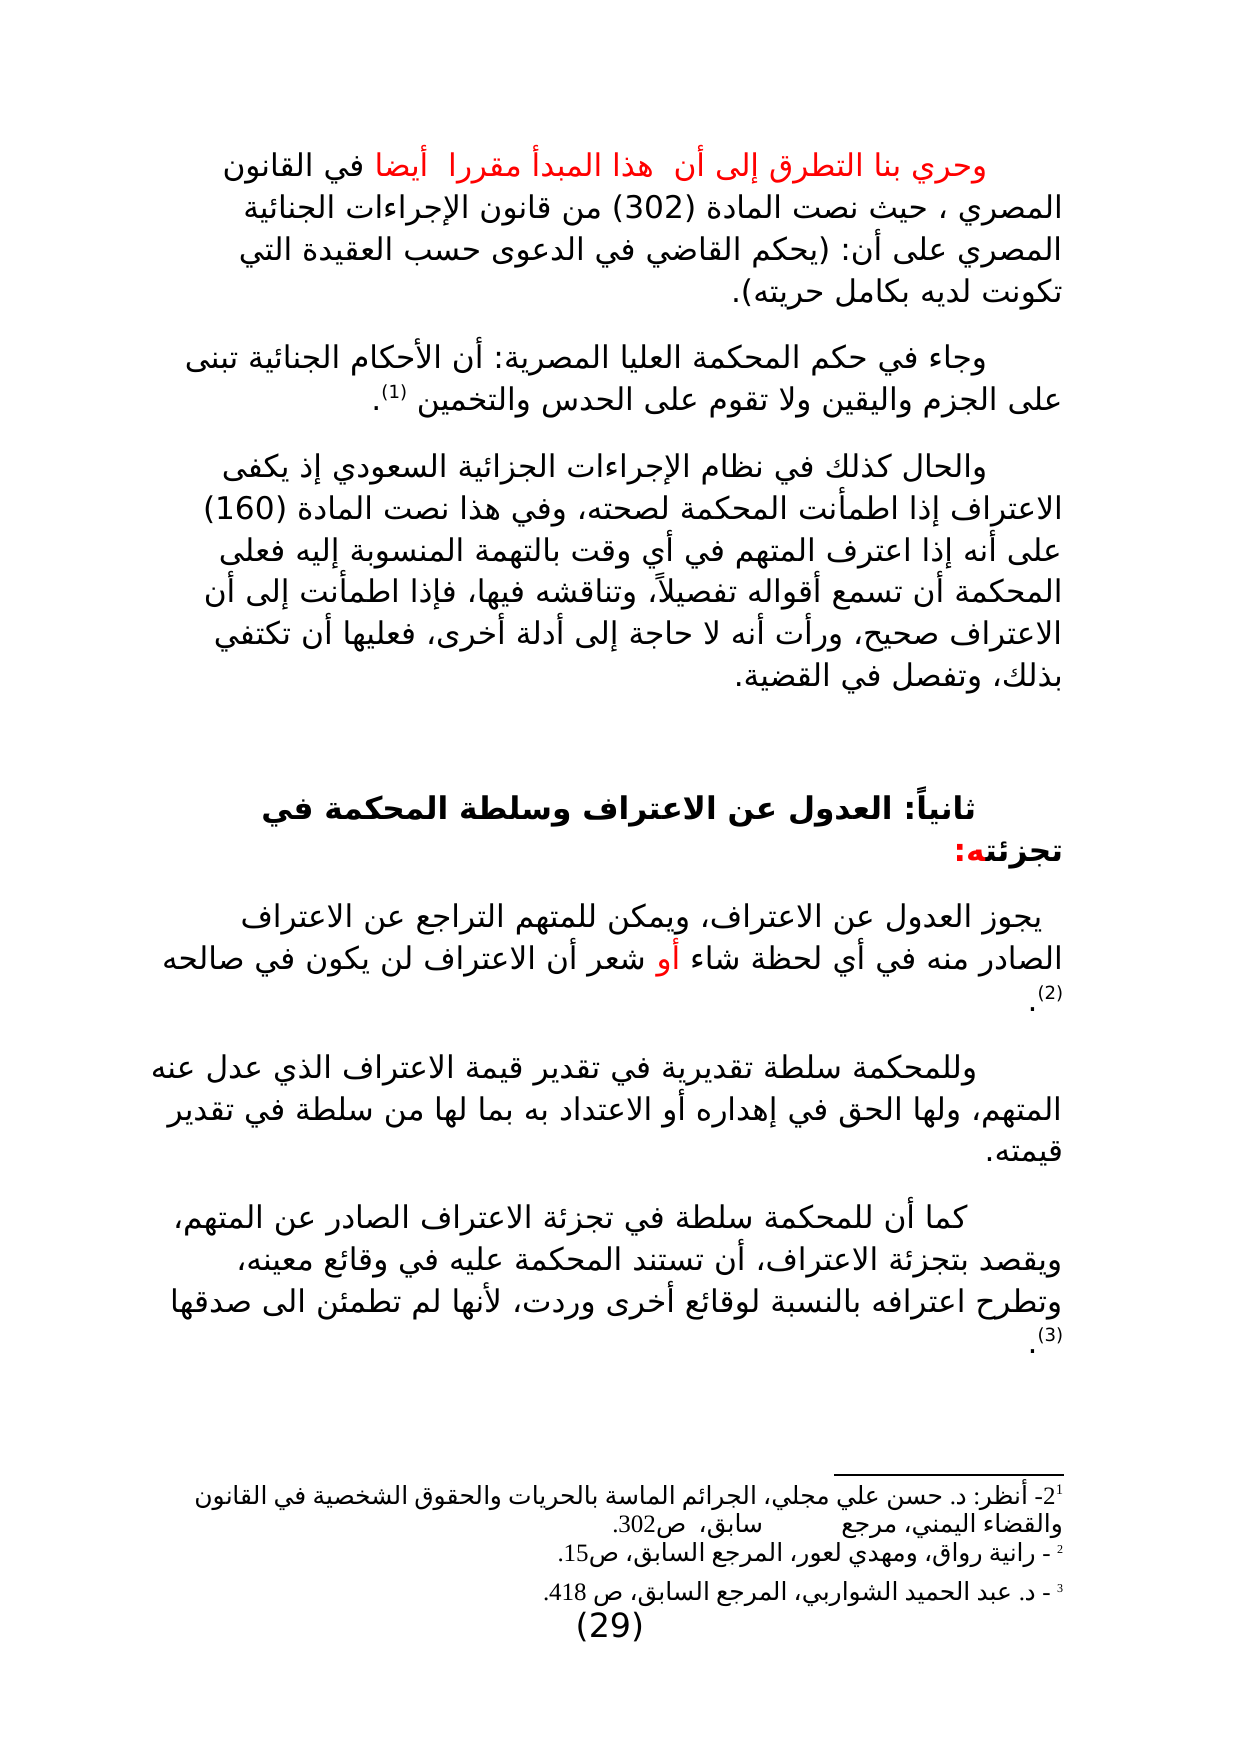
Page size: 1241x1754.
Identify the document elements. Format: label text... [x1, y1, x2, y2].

text وحري بنا التطرق إلى أن هذا المبدأ مقررا أيضا في القانون المصري ، حيث نصت المادة (302) من قانون الإجراءات الجنائية المصري على أن: (يحكم القاضي في الدعوى حسب العقيدة التي تكونت لديه بكامل حريته). [148, 148, 1063, 309]
text وجاء في حكم المحكمة العليا المصرية: أن الأحكام الجنائية تبنى على الجزم واليقين ولا تقوم على الحدس والتخمين (). [148, 340, 1063, 418]
text والحال كذلك في نظام الإجراءات الجزائية السعودي إذ يكفى الاعتراف إذا اطمأنت المحكمة لصحته، وفي هذا نصت المادة (160) على أنه إذا اعترف المتهم في أي وقت بالتهمة المنسوبة إليه فعلى المحكمة أن تسمع أقواله تفصيلاً، وتناقشه فيها، فإذا اطمأنت إلى أن الاعتراف صحيح، ورأت أنه لا حاجة إلى أدلة أخرى، فعليها أن تكتفي بذلك، وتفصل في القضية. [148, 448, 1063, 693]
text يجوز العدول عن الاعتراف، ويمكن للمتهم التراجع عن الاعتراف الصادر منه في أي لحظة شاء أو شعر أن الاعتراف لن يكون في صالحه (). [148, 899, 1063, 1019]
text ثانياً: العدول عن الاعتراف وسلطة المحكمة في تجزئته: [148, 790, 1063, 868]
text وللمحكمة سلطة تقديرية في تقدير قيمة الاعتراف الذي عدل عنه المتهم، ولها الحق في إهداره أو الاعتداد به بما لها من سلطة في تقدير قيمته. [148, 1049, 1063, 1169]
text كما أن للمحكمة سلطة في تجزئة الاعتراف الصادر عن المتهم، ويقصد بتجزئة الاعتراف، أن تستند المحكمة عليه في وقائع معينه، وتطرح اعترافه بالنسبة لوقائع أخرى وردت، لأنها لم تطمئن الى صدقها (). [148, 1199, 1063, 1361]
